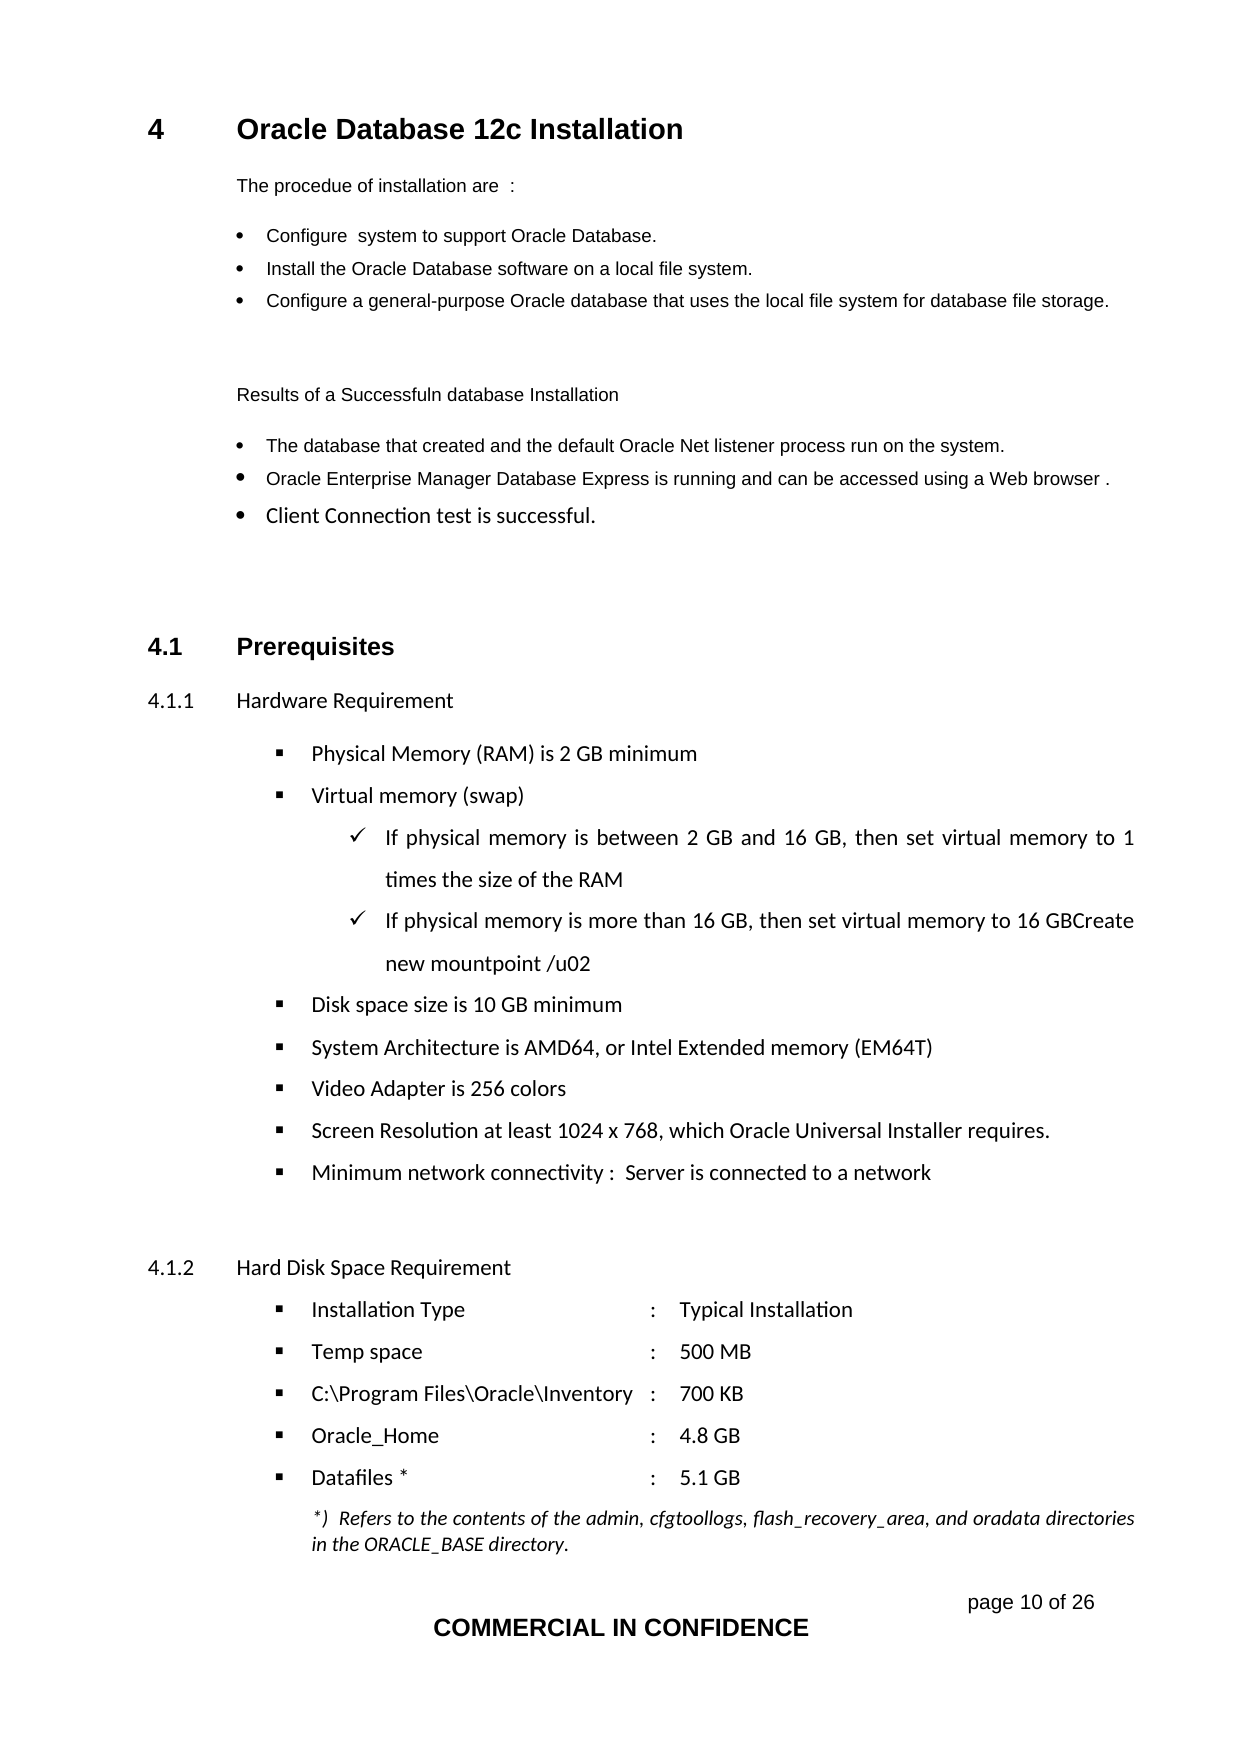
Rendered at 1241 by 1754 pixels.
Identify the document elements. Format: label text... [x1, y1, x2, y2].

list Disk space size is 10 GB minimum [274, 991, 1137, 1019]
subtitle Prerequisites [148, 632, 1137, 661]
list Oracle Enterprise Manager Database Express is running and can be accessed using a Web browser . [222, 467, 1137, 490]
text The procedue of installation are : [148, 174, 1137, 196]
text *) Refers to the contents of the admin, cfgtoollogs, flash_recovery_area, and oradata directories in the ORACLE_BASE directory. [311, 1505, 1137, 1556]
list Physical Memory (RAM) is 2 GB minimum [274, 739, 1137, 767]
list System Architecture is AMD64, or Intel Extended memory (EM64T) [274, 1033, 1137, 1061]
list Client Connection test is successful. [222, 501, 1137, 529]
list Oracle_Home : 4.8 GB [274, 1421, 1137, 1449]
list Install the Oracle Database software on a local file system. [236, 258, 1137, 279]
list Minimum network connectivity : Server is connected to a network [274, 1158, 1137, 1187]
list If physical memory is between 2 GB and 16 GB, then set virtual memory to 1 times the size of the RAM [348, 823, 1137, 893]
subtitle Oracle Database 12c Installation [148, 112, 1137, 145]
list Configure system to support Oracle Database. [236, 225, 1137, 247]
list The database that created and the default Oracle Net listener process run on the system. [222, 435, 1137, 457]
list C:\Program Files\Oracle\Inventory : 700 KB [274, 1379, 1137, 1407]
subtitle Hard Disk Space Requirement [148, 1253, 1137, 1282]
list If physical memory is more than 16 GB, then set virtual memory to 16 GBCreate new mountpoint /u02 [348, 907, 1137, 977]
list Screen Resolution at least 1024 x 768, which Oracle Universal Installer requires. [274, 1117, 1137, 1144]
list Temp space : 500 MB [274, 1337, 1137, 1366]
list Installation Type : Typical Installation [274, 1296, 1137, 1323]
list Video Adapter is 256 colors [274, 1074, 1137, 1103]
subtitle Hardware Requirement [148, 686, 1137, 714]
text Results of a Successfuln database Installation [236, 384, 1137, 406]
list Datafiles * : 5.1 GB [274, 1463, 1137, 1491]
list Virtual memory (swap) [274, 781, 1137, 809]
list Configure a general-purpose Oracle database that uses the local file system for database file storage. [236, 290, 1137, 312]
